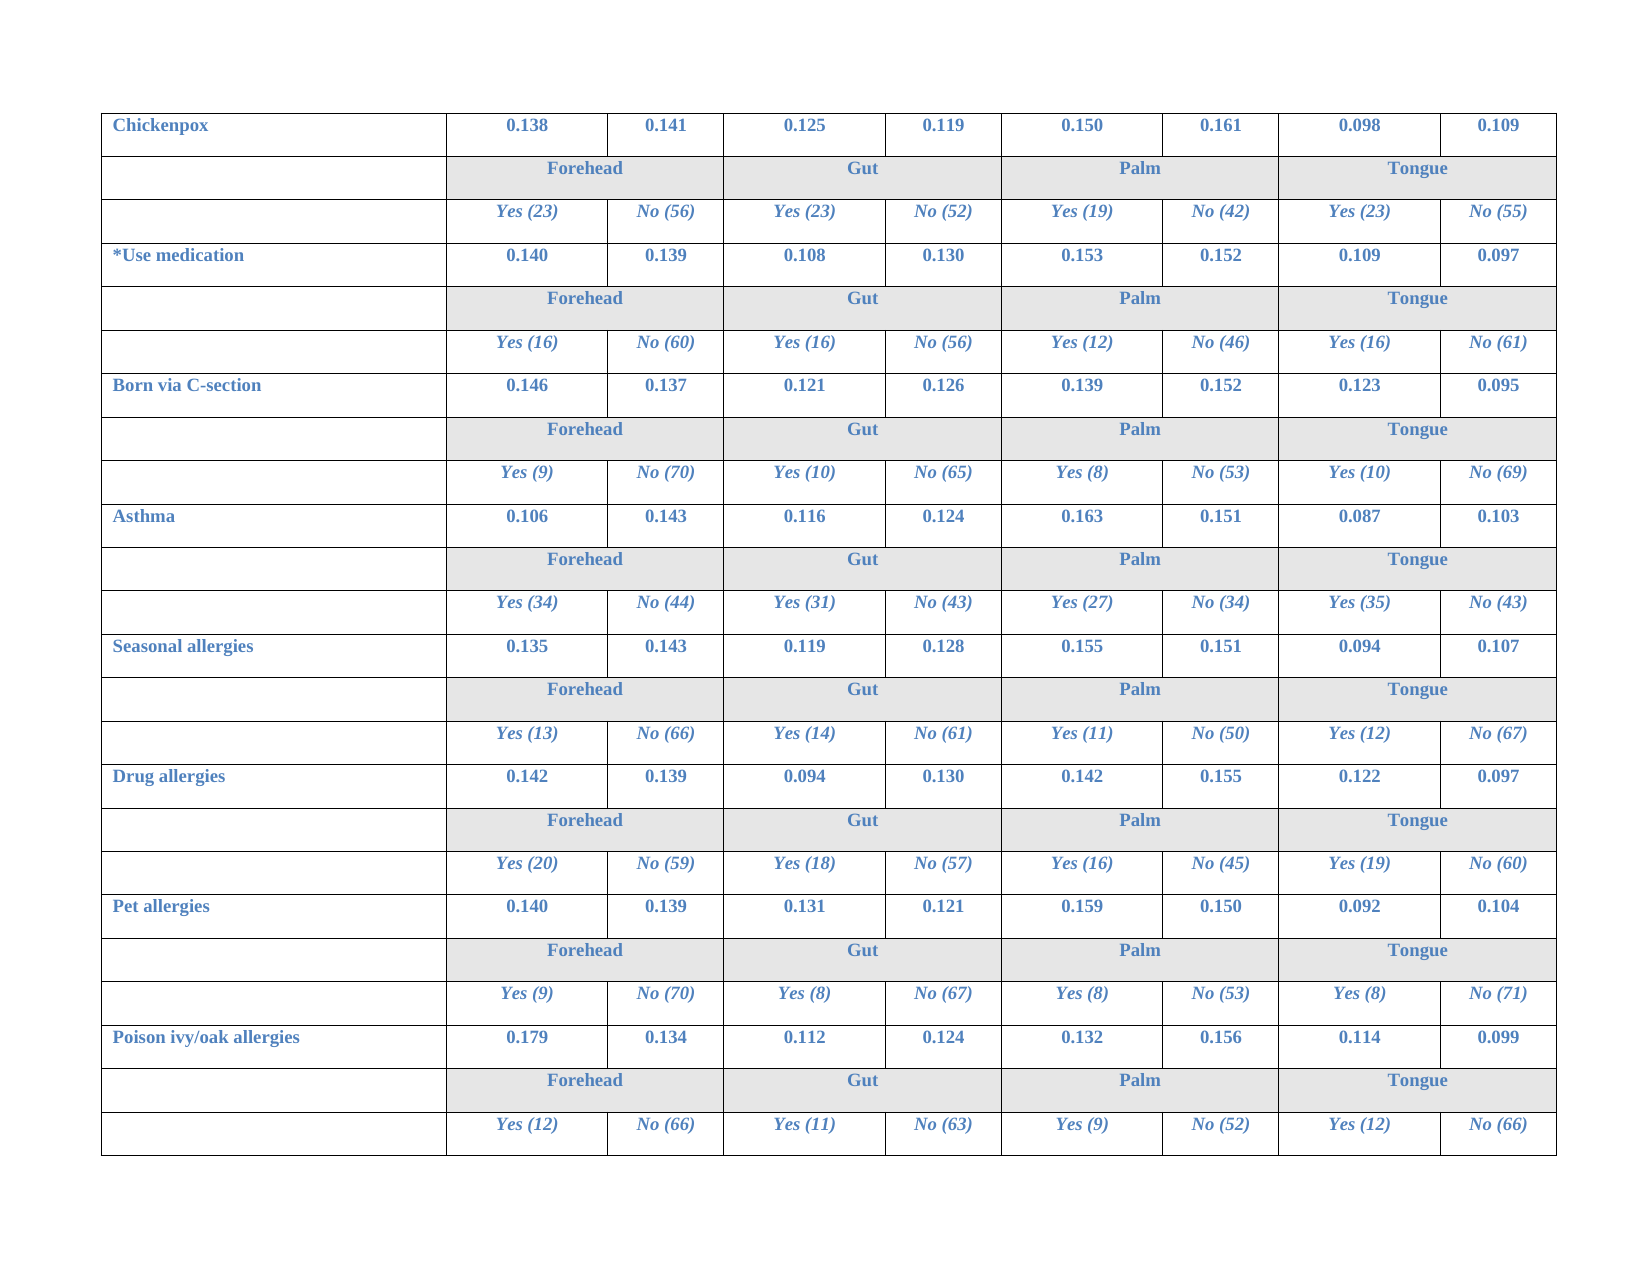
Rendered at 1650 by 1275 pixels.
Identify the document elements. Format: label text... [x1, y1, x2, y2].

table_cell 0.161 [1163, 114, 1278, 156]
table_cell 0.156 [1163, 1026, 1278, 1068]
table_cell Gut [724, 287, 1001, 330]
table_cell 0.095 [1441, 374, 1556, 417]
table_cell No (70) [608, 461, 723, 503]
table_cell 0.124 [886, 505, 1001, 547]
table_cell No (66) [608, 1113, 723, 1155]
table_cell Forehead [447, 418, 723, 460]
table_cell No (57) [886, 852, 1001, 894]
table_cell Yes (16) [724, 331, 885, 373]
table_cell 0.099 [1441, 1026, 1556, 1068]
table_cell Poison ivy/oak allergies [102, 1026, 446, 1068]
table_cell No (69) [1441, 461, 1556, 503]
table_cell Gut [724, 809, 1001, 851]
table_cell No (67) [886, 982, 1001, 1025]
table_cell Yes (8) [724, 982, 885, 1025]
table_cell 0.108 [724, 244, 885, 286]
table_cell Yes (10) [724, 461, 885, 503]
table_cell 0.153 [1002, 244, 1162, 286]
table_cell Palm [1002, 548, 1278, 590]
table_cell Yes (23) [447, 200, 607, 243]
table_cell Yes (31) [724, 591, 885, 634]
table_cell [102, 287, 446, 330]
table_cell 0.124 [886, 1026, 1001, 1068]
table_cell Yes (9) [447, 982, 607, 1025]
table_cell 0.094 [724, 765, 885, 807]
table_cell No (60) [1441, 852, 1556, 894]
table_cell [102, 1069, 446, 1112]
table_cell Tongue [1279, 1069, 1556, 1112]
table_cell Tongue [1279, 809, 1556, 851]
table_cell Yes (16) [447, 331, 607, 373]
table_cell 0.152 [1163, 374, 1278, 417]
table_cell 0.109 [1441, 114, 1556, 156]
table_cell 0.119 [886, 114, 1001, 156]
table_cell 0.107 [1441, 635, 1556, 677]
table_cell Palm [1002, 418, 1278, 460]
table_cell Yes (16) [1002, 852, 1162, 894]
table_cell Forehead [447, 939, 723, 981]
table_cell [102, 548, 446, 590]
table_cell Forehead [447, 548, 723, 590]
table_cell 0.128 [886, 635, 1001, 677]
table_cell 0.139 [608, 895, 723, 938]
table_cell Tongue [1279, 157, 1556, 199]
table_cell 0.092 [1279, 895, 1440, 938]
table_cell 0.143 [608, 635, 723, 677]
table_cell No (42) [1163, 200, 1278, 243]
table_cell 0.146 [447, 374, 607, 417]
table_cell 0.134 [608, 1026, 723, 1068]
table_cell No (65) [886, 461, 1001, 503]
table_cell No (61) [1441, 331, 1556, 373]
table_cell No (43) [886, 591, 1001, 634]
table_cell Asthma [102, 505, 446, 547]
table_cell Yes (34) [447, 591, 607, 634]
table_cell 0.141 [608, 114, 723, 156]
table_cell 0.179 [447, 1026, 607, 1068]
table_cell No (34) [1163, 591, 1278, 634]
table_cell Palm [1002, 809, 1278, 851]
table_cell 0.142 [447, 765, 607, 807]
table_cell 0.130 [886, 765, 1001, 807]
table_cell Tongue [1279, 287, 1556, 330]
table_cell Yes (11) [724, 1113, 885, 1155]
table_cell Palm [1002, 678, 1278, 721]
table_cell No (56) [886, 331, 1001, 373]
table_cell Palm [1002, 1069, 1278, 1112]
table_cell No (46) [1163, 331, 1278, 373]
table_cell No (70) [608, 982, 723, 1025]
table_cell 0.087 [1279, 505, 1440, 547]
table_cell Forehead [447, 1069, 723, 1112]
table_cell Yes (19) [1279, 852, 1440, 894]
table_cell Yes (12) [1002, 331, 1162, 373]
table_cell Gut [724, 678, 1001, 721]
table_cell Yes (20) [447, 852, 607, 894]
table_cell No (44) [608, 591, 723, 634]
table_cell 0.150 [1002, 114, 1162, 156]
table_cell No (45) [1163, 852, 1278, 894]
table_cell 0.116 [724, 505, 885, 547]
table_cell Gut [724, 157, 1001, 199]
table_cell No (50) [1163, 722, 1278, 764]
table_cell 0.140 [447, 895, 607, 938]
table_cell No (71) [1441, 982, 1556, 1025]
table_cell 0.103 [1441, 505, 1556, 547]
table_cell No (59) [608, 852, 723, 894]
table_cell [102, 722, 446, 764]
table_cell [102, 200, 446, 243]
table_cell 0.139 [608, 765, 723, 807]
table_cell 0.139 [608, 244, 723, 286]
table_cell 0.163 [1002, 505, 1162, 547]
table_cell 0.155 [1163, 765, 1278, 807]
table_cell Tongue [1279, 418, 1556, 460]
table_cell 0.106 [447, 505, 607, 547]
table_cell 0.151 [1163, 635, 1278, 677]
table_cell [102, 939, 446, 981]
table_cell Forehead [447, 678, 723, 721]
table_cell 0.140 [447, 244, 607, 286]
table_cell [102, 591, 446, 634]
table_cell Gut [724, 1069, 1001, 1112]
table_cell Palm [1002, 287, 1278, 330]
table_cell Tongue [1279, 678, 1556, 721]
table_cell 0.139 [1002, 374, 1162, 417]
table_cell No (67) [1441, 722, 1556, 764]
table_cell 0.132 [1002, 1026, 1162, 1068]
table_cell [102, 418, 446, 460]
table_cell No (43) [1441, 591, 1556, 634]
table_cell No (55) [1441, 200, 1556, 243]
table_cell No (52) [886, 200, 1001, 243]
table_cell 0.097 [1441, 765, 1556, 807]
table_cell Yes (19) [1002, 200, 1162, 243]
table_cell 0.097 [1441, 244, 1556, 286]
table_cell Pet allergies [102, 895, 446, 938]
table_cell Yes (11) [1002, 722, 1162, 764]
table_cell 0.123 [1279, 374, 1440, 417]
table_cell [102, 1113, 446, 1155]
table_cell Yes (8) [1279, 982, 1440, 1025]
table_cell Yes (9) [1002, 1113, 1162, 1155]
table_cell Tongue [1279, 548, 1556, 590]
table_cell [102, 331, 446, 373]
table_cell No (53) [1163, 461, 1278, 503]
table_cell Seasonal allergies [102, 635, 446, 677]
table_cell 0.151 [1163, 505, 1278, 547]
table_cell 0.152 [1163, 244, 1278, 286]
table_cell 0.119 [724, 635, 885, 677]
table_cell Yes (35) [1279, 591, 1440, 634]
table_cell [102, 809, 446, 851]
table_cell 0.142 [1002, 765, 1162, 807]
table_cell No (52) [1163, 1113, 1278, 1155]
table_cell 0.125 [724, 114, 885, 156]
table_cell Drug allergies [102, 765, 446, 807]
table_cell 0.104 [1441, 895, 1556, 938]
table_cell 0.135 [447, 635, 607, 677]
table_cell 0.126 [886, 374, 1001, 417]
table_cell Yes (12) [1279, 722, 1440, 764]
table_cell Yes (14) [724, 722, 885, 764]
table_cell Yes (8) [1002, 461, 1162, 503]
table_cell 0.112 [724, 1026, 885, 1068]
table_cell [102, 157, 446, 199]
table_cell Yes (8) [1002, 982, 1162, 1025]
table_cell Forehead [447, 809, 723, 851]
table_cell Gut [724, 939, 1001, 981]
table_cell Gut [724, 418, 1001, 460]
table_cell No (53) [1163, 982, 1278, 1025]
table_cell [102, 461, 446, 503]
table_cell Yes (27) [1002, 591, 1162, 634]
table_cell 0.122 [1279, 765, 1440, 807]
table_cell 0.114 [1279, 1026, 1440, 1068]
table_cell [102, 852, 446, 894]
table_cell 0.131 [724, 895, 885, 938]
table_cell *Use medication [102, 244, 446, 286]
table_cell Born via C-section [102, 374, 446, 417]
table_cell Forehead [447, 157, 723, 199]
table_cell [102, 678, 446, 721]
table_cell No (60) [608, 331, 723, 373]
table_cell Yes (10) [1279, 461, 1440, 503]
table_cell Forehead [447, 287, 723, 330]
table_cell Chickenpox [102, 114, 446, 156]
table_cell Palm [1002, 939, 1278, 981]
table_cell 0.155 [1002, 635, 1162, 677]
table_cell Yes (12) [447, 1113, 607, 1155]
table_cell Yes (18) [724, 852, 885, 894]
table_cell 0.159 [1002, 895, 1162, 938]
table_cell No (66) [1441, 1113, 1556, 1155]
table_cell Yes (9) [447, 461, 607, 503]
table_cell Palm [1002, 157, 1278, 199]
table_cell Yes (23) [1279, 200, 1440, 243]
table_cell 0.121 [724, 374, 885, 417]
table_cell Yes (23) [724, 200, 885, 243]
table_cell 0.109 [1279, 244, 1440, 286]
table_cell 0.137 [608, 374, 723, 417]
table_cell [102, 982, 446, 1025]
table_cell Yes (12) [1279, 1113, 1440, 1155]
table_cell 0.143 [608, 505, 723, 547]
table_cell 0.094 [1279, 635, 1440, 677]
table_cell No (56) [608, 200, 723, 243]
table_cell 0.138 [447, 114, 607, 156]
table_cell Tongue [1279, 939, 1556, 981]
table_cell 0.150 [1163, 895, 1278, 938]
table_cell Yes (13) [447, 722, 607, 764]
table_cell No (63) [886, 1113, 1001, 1155]
table_cell 0.121 [886, 895, 1001, 938]
table_cell Gut [724, 548, 1001, 590]
table_cell 0.130 [886, 244, 1001, 286]
table_cell No (66) [608, 722, 723, 764]
table_cell No (61) [886, 722, 1001, 764]
table_cell Yes (16) [1279, 331, 1440, 373]
table_cell 0.098 [1279, 114, 1440, 156]
